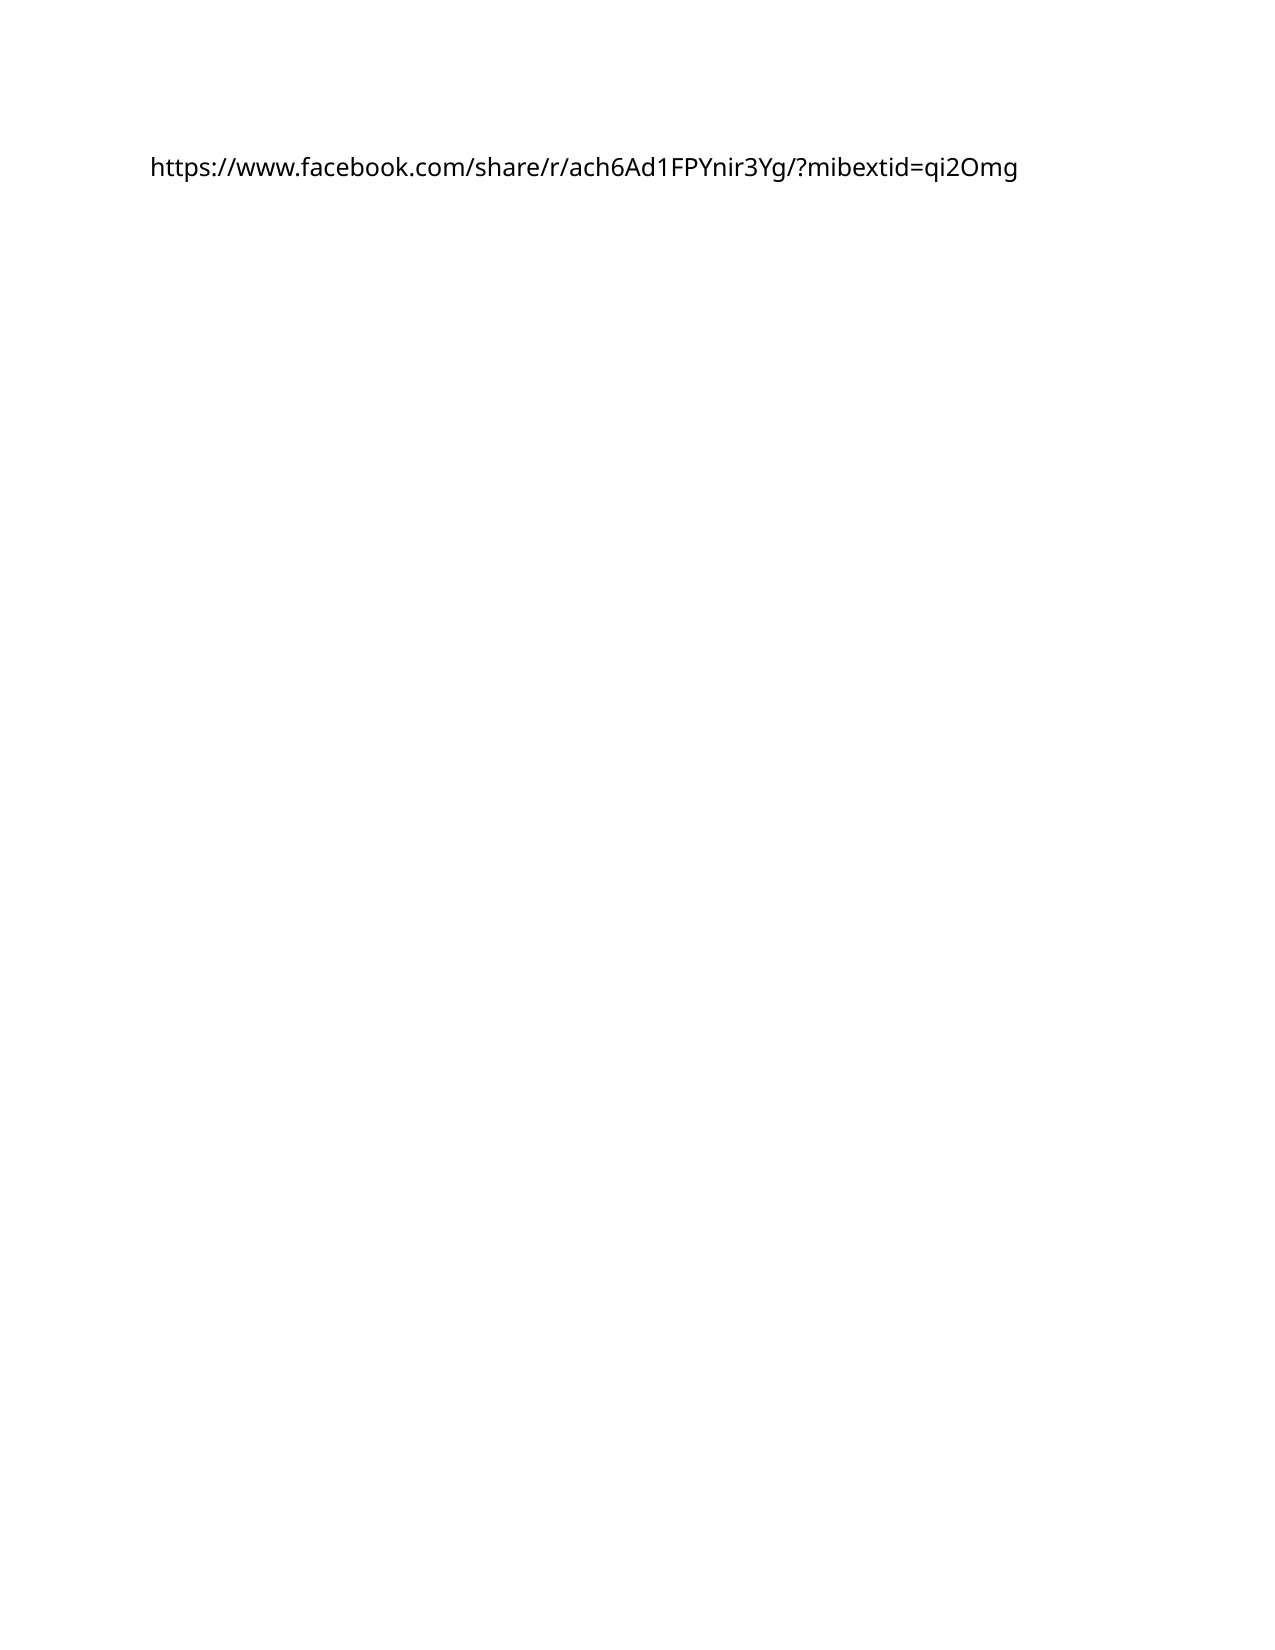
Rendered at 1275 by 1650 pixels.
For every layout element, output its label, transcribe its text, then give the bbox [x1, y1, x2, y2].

text https://www.facebook.com/share/r/ach6Ad1FPYnir3Yg/?mibextid=qi2Omg [150, 150, 1125, 184]
